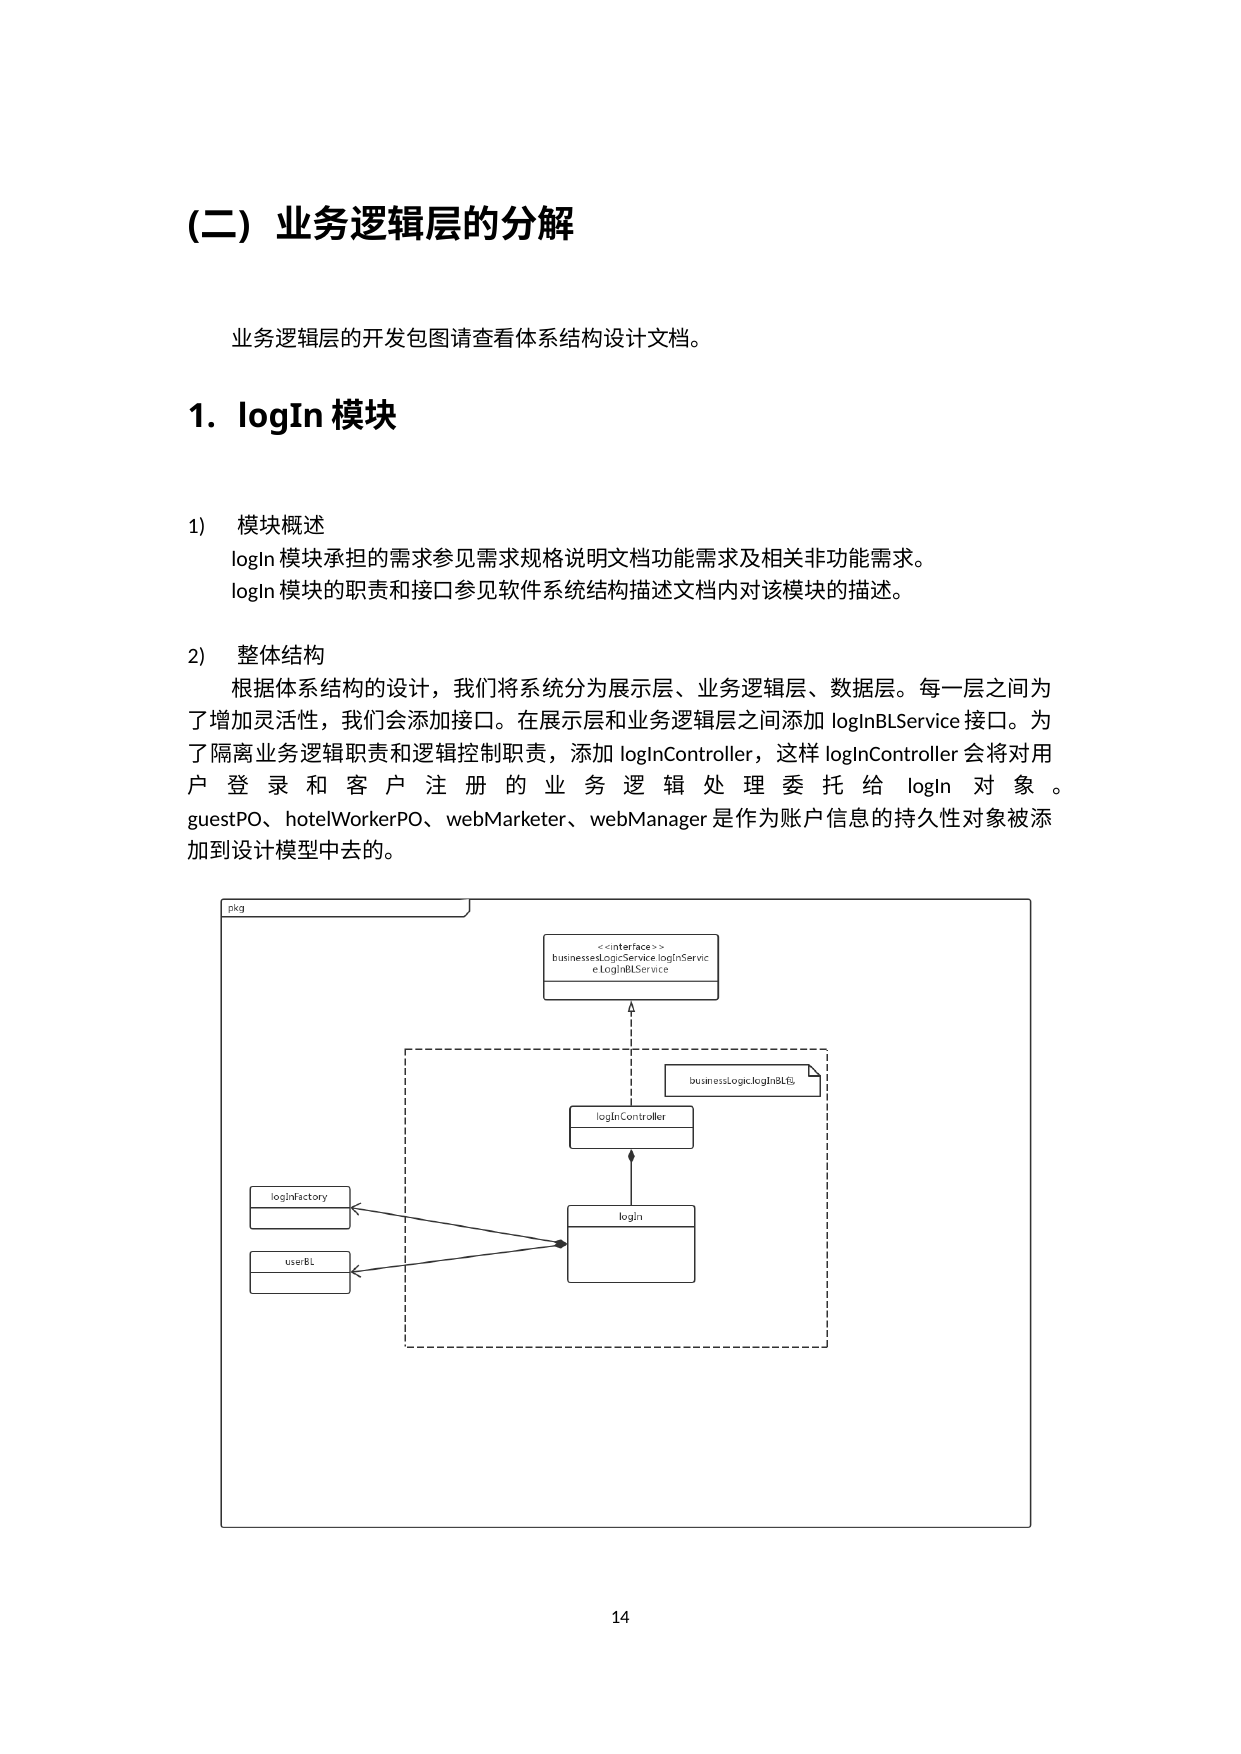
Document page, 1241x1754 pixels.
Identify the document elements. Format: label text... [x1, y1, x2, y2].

text logIn模块承担的需求参见需求规格说明文档功能需求及相关非功能需求。 [231, 540, 1053, 573]
text 根据体系结构的设计，我们将系统分为展示层、业务逻辑层、数据层。每一层之间为了增加灵活性，我们会添加接口。在展示层和业务逻辑层之间添加logInBLService接口。为了隔离业务逻辑职责和逻辑控制职责，添加logInController，这样logInController会将对用户登录和客户注册的业务逻辑处理委托给logIn对象。guestPO、hotelWorkerPO、webMarketer、webManager是作为账户信息的持久性对象被添加到设计模型中去的。 [187, 670, 1053, 865]
list 整体结构 [187, 638, 1053, 670]
text 业务逻辑层的开发包图请查看体系结构设计文档。 [187, 321, 1053, 353]
list 模块概述 [187, 508, 1053, 540]
picture [187, 865, 1053, 1549]
text logIn模块的职责和接口参见软件系统结构描述文档内对该模块的描述。 [231, 573, 1053, 605]
subtitle 业务逻辑层的分解 [187, 189, 1053, 254]
subtitle logIn模块 [187, 380, 1053, 445]
